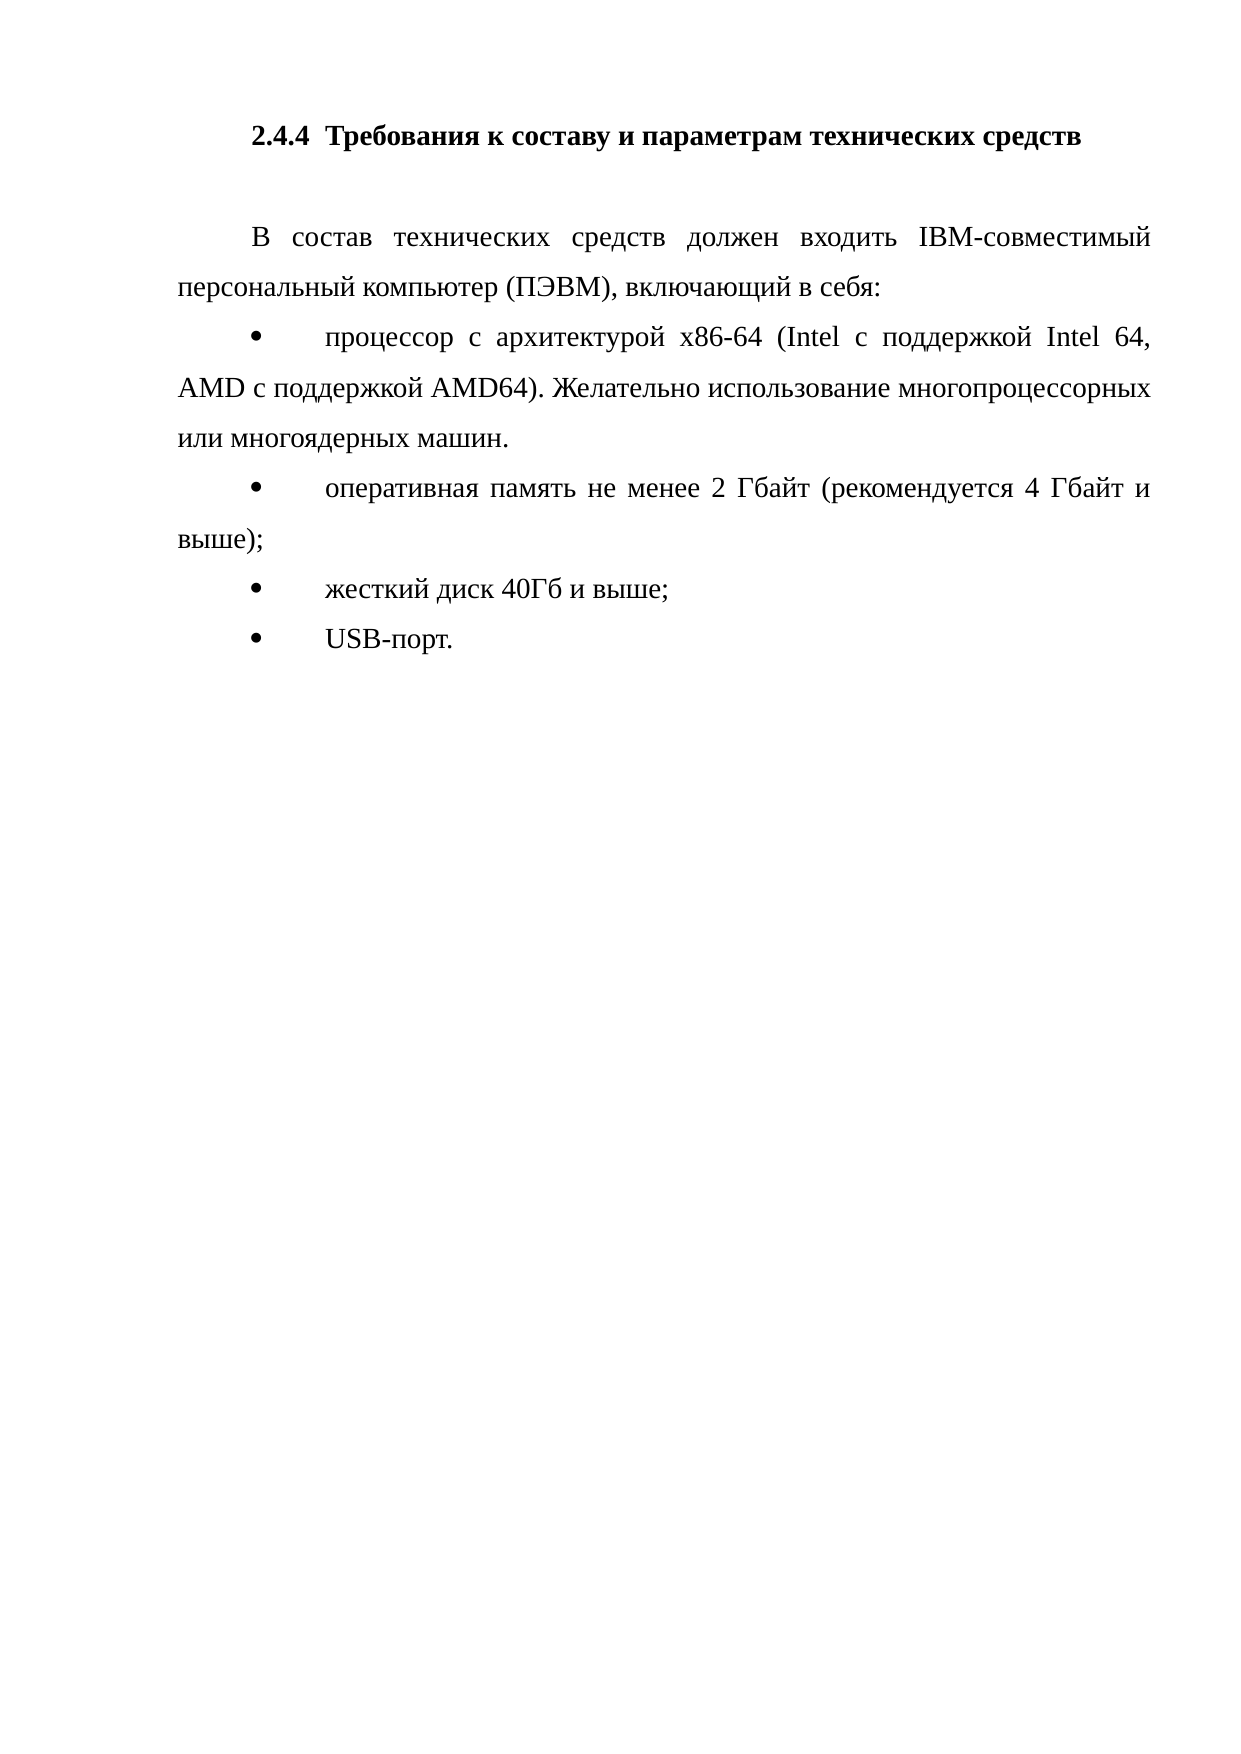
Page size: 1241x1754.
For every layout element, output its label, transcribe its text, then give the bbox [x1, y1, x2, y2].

list USB-порт. [177, 622, 1152, 655]
text В состав технических средств должен входить IBM-совместимый персональный компьютер (ПЭВМ), включающий в себя: [177, 219, 1152, 303]
list процессор с архитектурой x86-64 (Intel с поддержкой Intel 64, AMD с поддержкой AMD64). Желательно использование многопроцессорных или многоядерных машин. [177, 319, 1152, 454]
subtitle 2.4.4 Требования к составу и параметрам технических средств [177, 118, 1152, 152]
list оперативная память не менее 2 Гбайт (рекомендуется 4 Гбайт и выше); [177, 470, 1152, 554]
list жесткий диск 40Гб и выше; [177, 571, 1152, 605]
